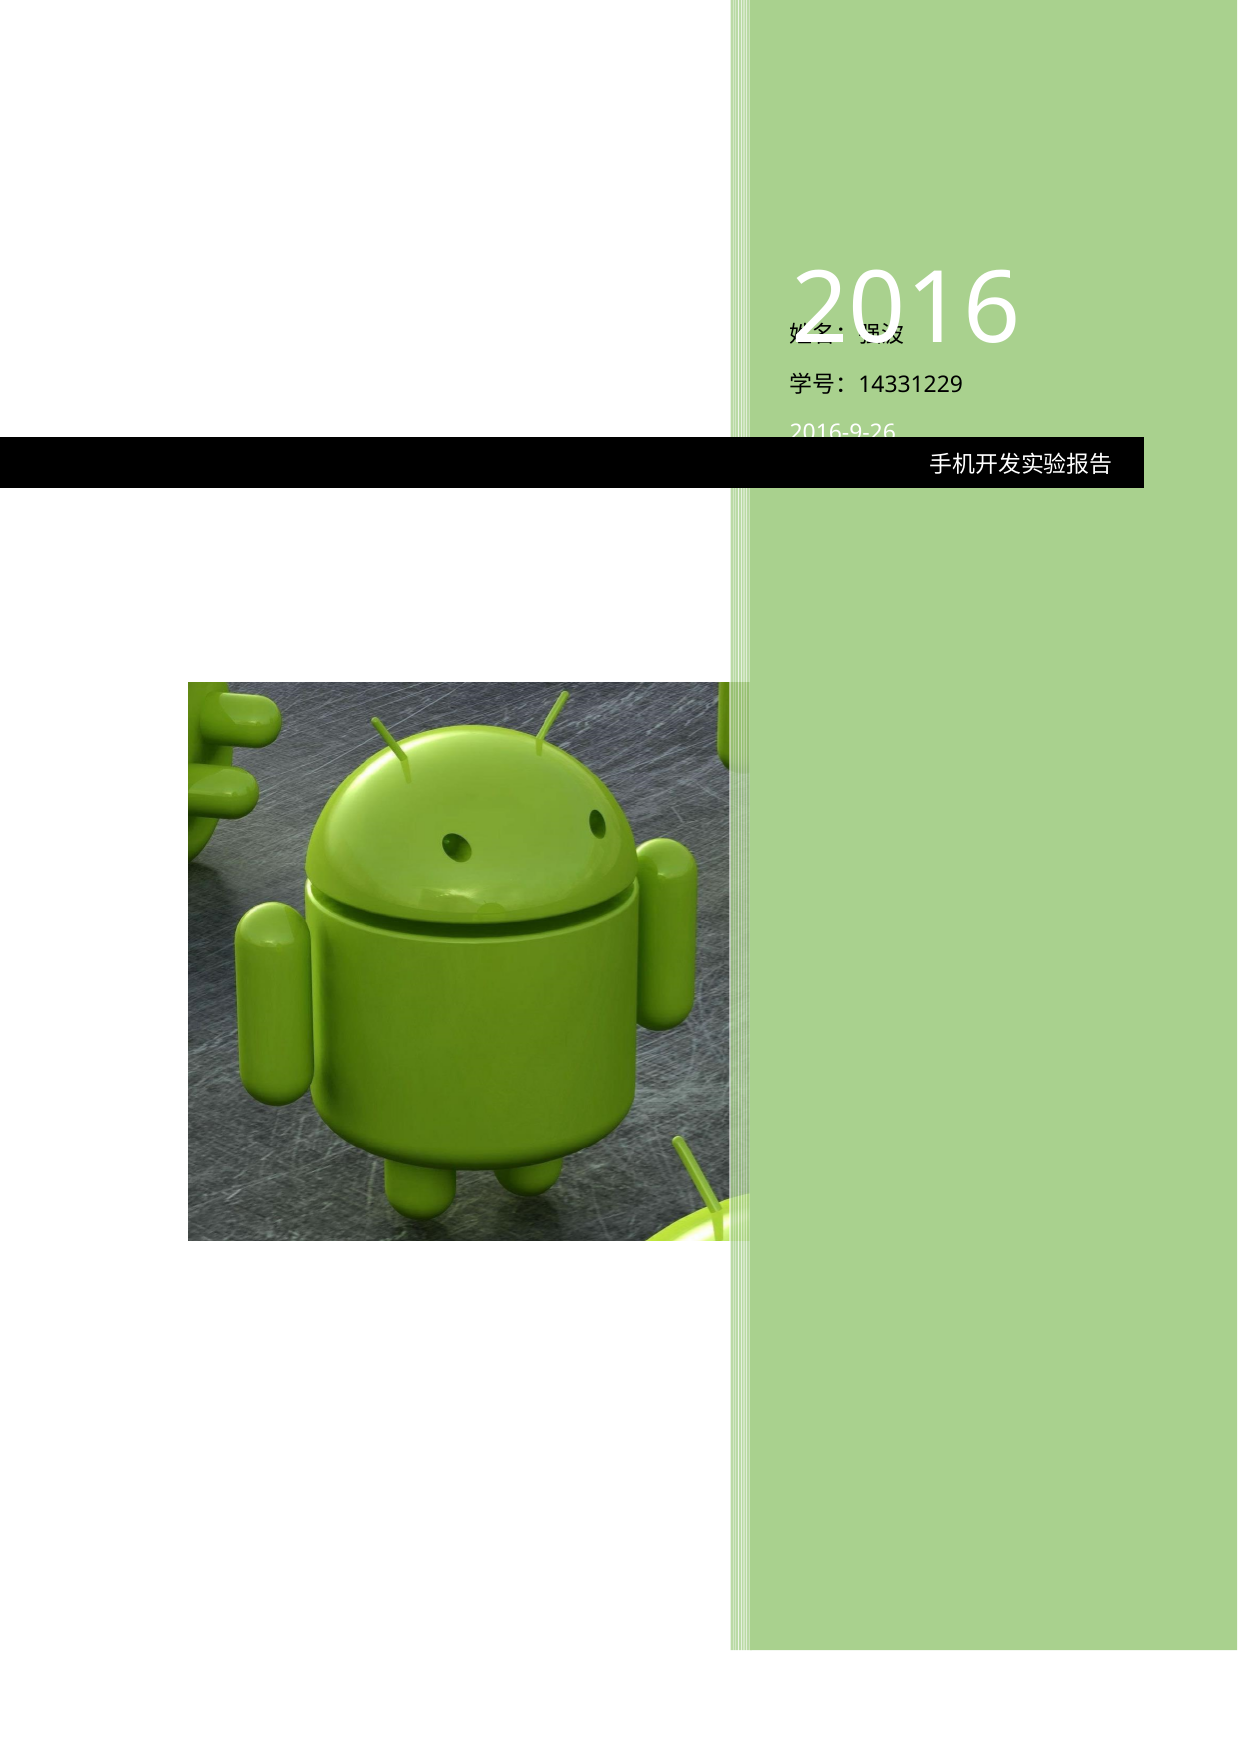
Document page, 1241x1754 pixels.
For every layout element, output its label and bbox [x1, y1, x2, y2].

picture [187, 682, 729, 1241]
